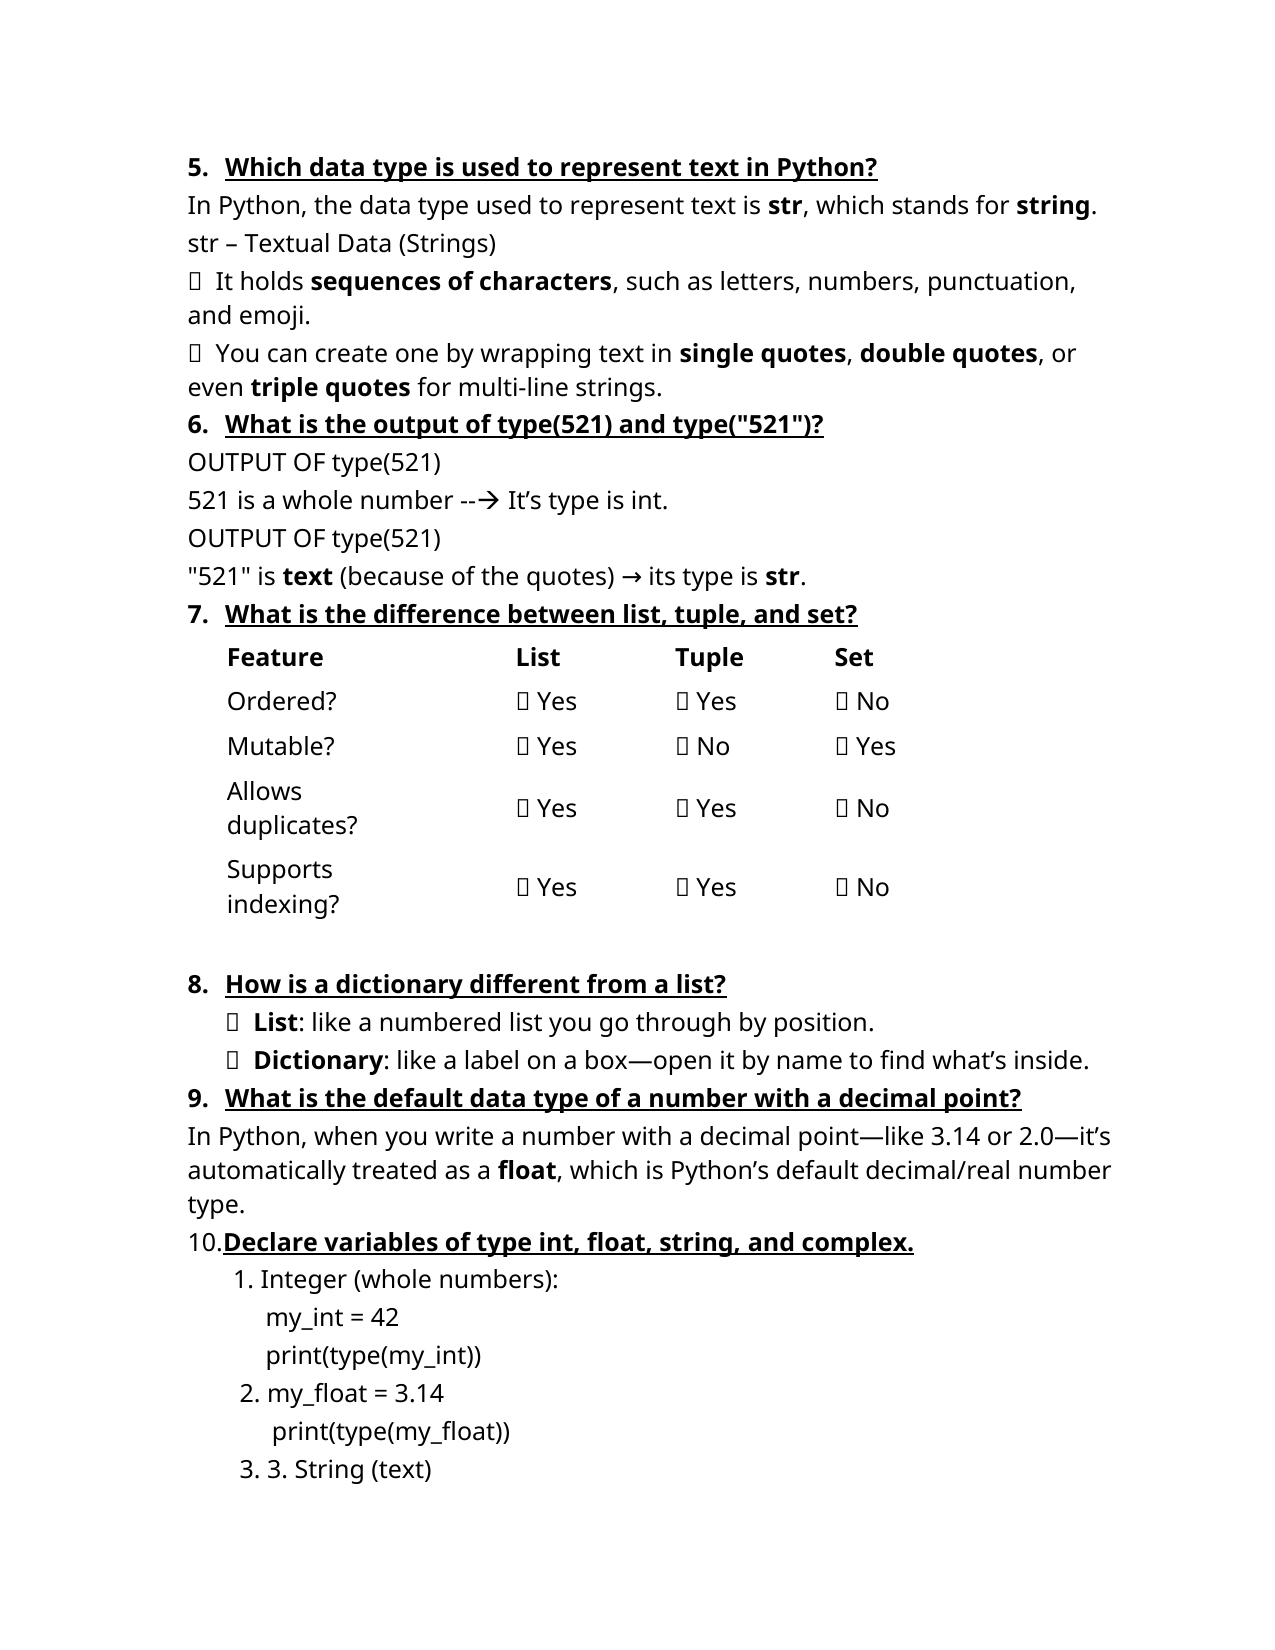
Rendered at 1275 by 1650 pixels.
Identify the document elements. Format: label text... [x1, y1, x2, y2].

table_cell ✅ Yes [598, 768, 758, 847]
text OUTPUT OF type(521) [187, 445, 1125, 479]
text  List: like a numbered list you go through by position. [225, 1005, 1125, 1039]
text 3. 3. String (text) [187, 1451, 1125, 1485]
text In Python, when you write a number with a decimal point—like 3.14 or 2.0—it’s automatically treated as a float, which is Python’s default decimal/real number type. [187, 1118, 1125, 1221]
list How is a dictionary different from a list? [187, 967, 1125, 1001]
text OUTPUT OF type(521) [187, 521, 1125, 555]
table_cell ✅ Yes [758, 724, 919, 768]
text "521" is text (because of the quotes) → its type is str. [187, 558, 1125, 592]
text 521 is a whole number -- It’s type is int. [187, 483, 1125, 517]
text 10.Declare variables of type int, float, string, and complex. [187, 1224, 1125, 1258]
table_cell ❌ No [598, 724, 758, 768]
text  You can create one by wrapping text in single quotes, double quotes, or even triple quotes for multi-line strings. [187, 335, 1125, 403]
table_header Tuple [598, 634, 758, 679]
table_header List [439, 634, 598, 679]
text In Python, the data type used to represent text is str, which stands for string. [187, 188, 1125, 222]
table_cell Mutable? [150, 724, 439, 768]
list What is the default data type of a number with a decimal point? [187, 1081, 1125, 1115]
table_cell ❌ No [758, 679, 919, 723]
text 2. my_float = 3.14 [187, 1376, 1125, 1410]
text str – Textual Data (Strings) [187, 226, 1125, 260]
list What is the output of type(521) and type("521")? [187, 407, 1125, 441]
table_cell ✅ Yes [598, 679, 758, 723]
table_cell ❌ No [758, 847, 919, 926]
list What is the difference between list, tuple, and set? [187, 596, 1125, 630]
text  It holds sequences of characters, such as letters, numbers, punctuation, and emoji. [187, 263, 1125, 332]
table_header Set [758, 634, 919, 679]
text my_int = 42 [187, 1300, 1125, 1334]
text print(type(my_float)) [187, 1413, 1125, 1447]
table_cell ✅ Yes [598, 847, 758, 926]
text print(type(my_int)) [187, 1338, 1125, 1372]
table_cell Allows duplicates? [150, 768, 439, 847]
table_cell ✅ Yes [439, 724, 598, 768]
table_cell ✅ Yes [439, 768, 598, 847]
table_cell Ordered? [150, 679, 439, 723]
text  Dictionary: like a label on a box—open it by name to find what’s inside. [225, 1043, 1125, 1077]
table_cell Supports indexing? [150, 847, 439, 926]
table_cell ❌ No [758, 768, 919, 847]
table_cell ✅ Yes [439, 847, 598, 926]
table_cell ✅ Yes [439, 679, 598, 723]
list Which data type is used to represent text in Python? [187, 150, 1125, 184]
text 1. Integer (whole numbers): [187, 1262, 1125, 1296]
table_header Feature [150, 634, 439, 679]
